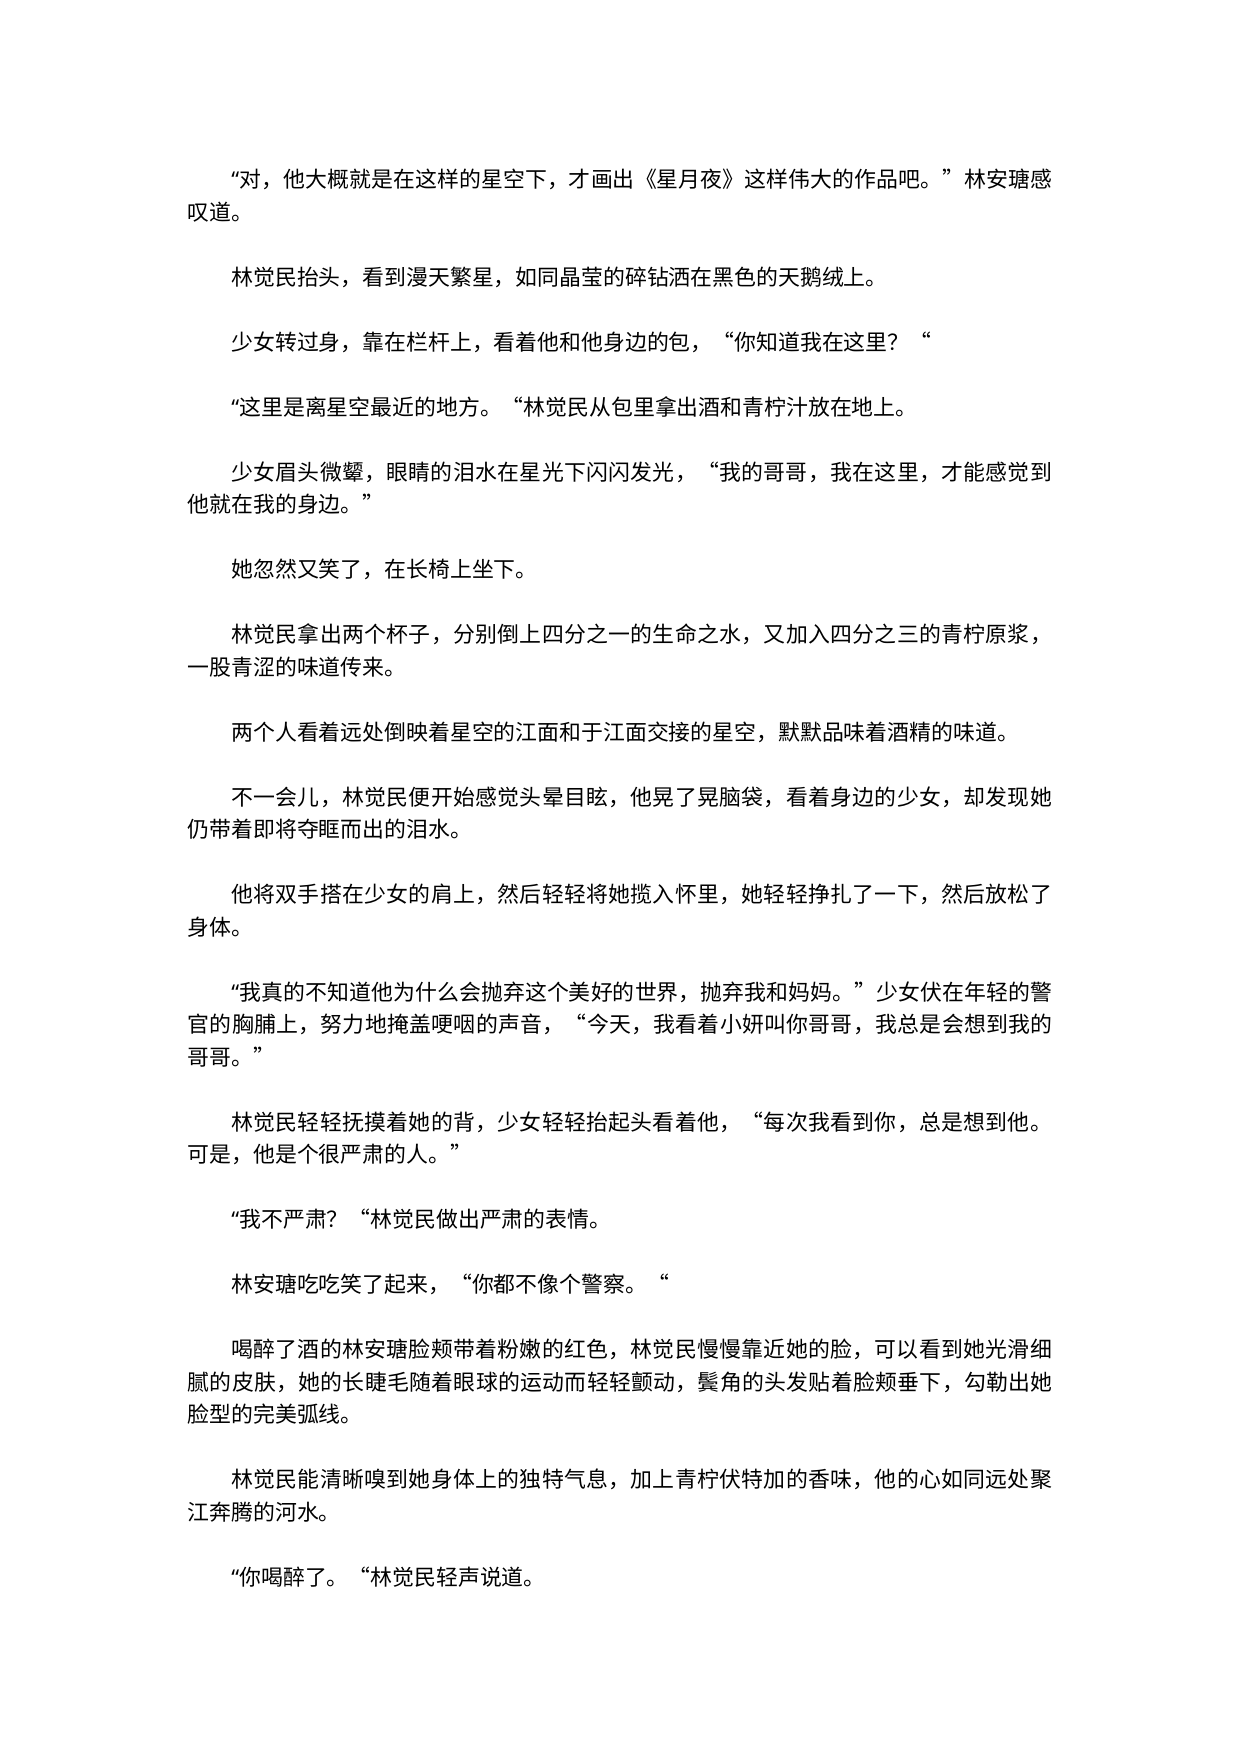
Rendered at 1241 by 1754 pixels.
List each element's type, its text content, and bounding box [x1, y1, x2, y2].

text 林安瑭吃吃笑了起来，“你都不像个警察。“ [187, 1267, 1053, 1299]
text 她忽然又笑了，在长椅上坐下。 [187, 552, 1053, 584]
text “我真的不知道他为什么会抛弃这个美好的世界，抛弃我和妈妈。”少女伏在年轻的警官的胸脯上，努力地掩盖哽咽的声音，“今天，我看着小妍叫你哥哥，我总是会想到我的哥哥。” [187, 974, 1053, 1072]
text 喝醉了酒的林安瑭脸颊带着粉嫩的红色，林觉民慢慢靠近她的脸，可以看到她光滑细腻的皮肤，她的长睫毛随着眼球的运动而轻轻颤动，鬓角的头发贴着脸颊垂下，勾勒出她脸型的完美弧线。 [187, 1332, 1053, 1429]
text 林觉民轻轻抚摸着她的背，少女轻轻抬起头看着他，“每次我看到你，总是想到他。可是，他是个很严肃的人。” [187, 1104, 1053, 1169]
text “对，他大概就是在这样的星空下，才画出《星月夜》这样伟大的作品吧。”林安瑭感叹道。 [187, 162, 1053, 227]
text 林觉民能清晰嗅到她身体上的独特气息，加上青柠伏特加的香味，他的心如同远处聚江奔腾的河水。 [187, 1462, 1053, 1527]
text 不一会儿，林觉民便开始感觉头晕目眩，他晃了晃脑袋，看着身边的少女，却发现她仍带着即将夺眶而出的泪水。 [187, 779, 1053, 844]
text 少女眉头微颦，眼睛的泪水在星光下闪闪发光，“我的哥哥，我在这里，才能感觉到他就在我的身边。” [187, 454, 1053, 519]
text 两个人看着远处倒映着星空的江面和于江面交接的星空，默默品味着酒精的味道。 [187, 714, 1053, 747]
text 林觉民抬头，看到漫天繁星，如同晶莹的碎钻洒在黑色的天鹅绒上。 [187, 259, 1053, 292]
text “你喝醉了。“林觉民轻声说道。 [187, 1559, 1053, 1592]
text 少女转过身，靠在栏杆上，看着他和他身边的包，“你知道我在这里？“ [187, 324, 1053, 357]
text “我不严肃？“林觉民做出严肃的表情。 [187, 1202, 1053, 1234]
text 他将双手搭在少女的肩上，然后轻轻将她揽入怀里，她轻轻挣扎了一下，然后放松了身体。 [187, 877, 1053, 942]
text 林觉民拿出两个杯子，分别倒上四分之一的生命之水，又加入四分之三的青柠原浆，一股青涩的味道传来。 [187, 617, 1053, 682]
text “这里是离星空最近的地方。“林觉民从包里拿出酒和青柠汁放在地上。 [187, 389, 1053, 422]
